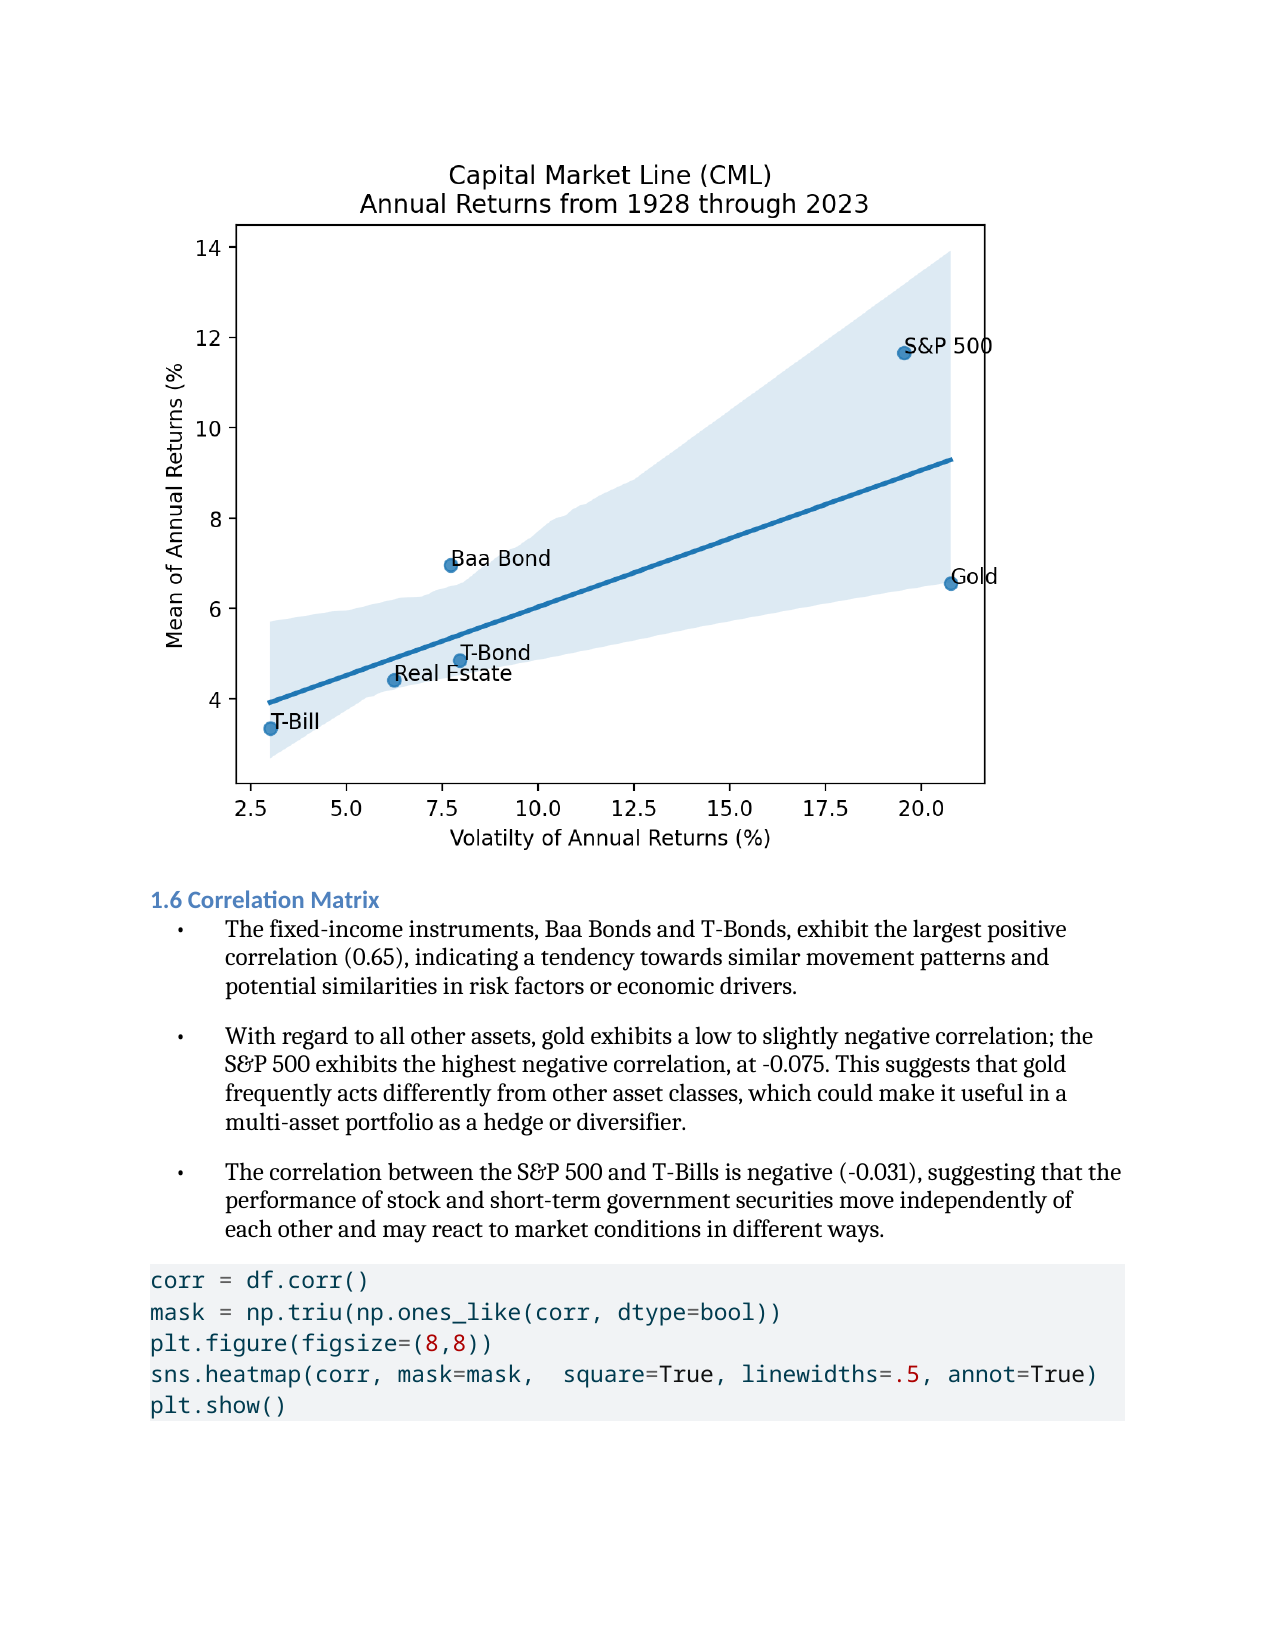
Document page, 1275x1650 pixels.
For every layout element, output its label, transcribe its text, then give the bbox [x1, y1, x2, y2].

text corr = df.corr() mask = np.triu(np.ones_like(corr, dtype=bool)) plt.figure(figsize=(8,8)) sns.heatmap(corr, mask=mask, square=True, linewidths=.5, annot=True) plt.show() [150, 1264, 1125, 1421]
subtitle 1.6 Correlation Matrix [150, 884, 1125, 914]
list With regard to all other assets, gold exhibits a low to slightly negative correlation; the S&P 500 exhibits the highest negative correlation, at -0.075. This suggests that gold frequently acts differently from other asset classes, which could make it useful in a multi-asset portfolio as a hedge or diversifier. [175, 1022, 1125, 1137]
picture [150, 150, 1013, 864]
list The correlation between the S&P 500 and T-Bills is negative (-0.031), suggesting that the performance of stock and short-term government securities move independently of each other and may react to market conditions in different ways. [175, 1157, 1125, 1244]
list The fixed-income instruments, Baa Bonds and T-Bonds, exhibit the largest positive correlation (0.65), indicating a tendency towards similar movement patterns and potential similarities in risk factors or economic drivers. [175, 914, 1125, 1001]
